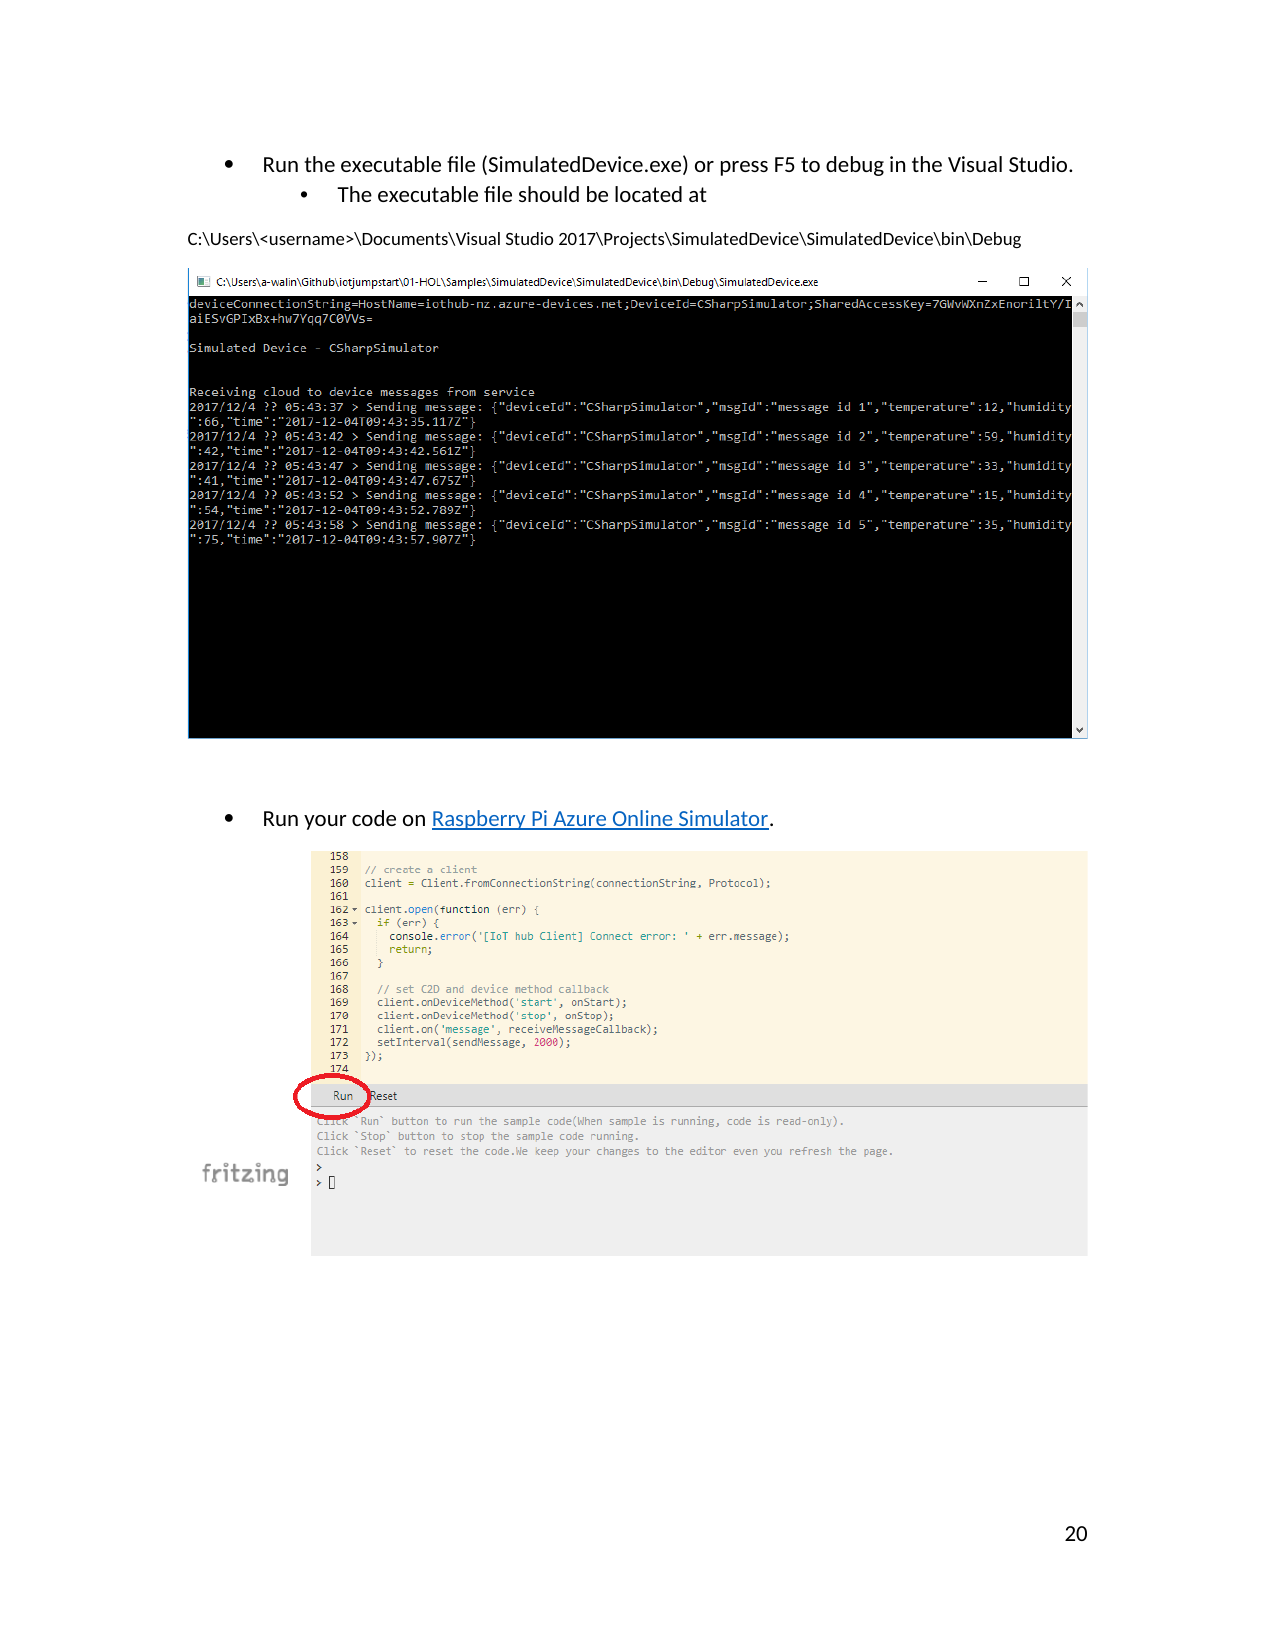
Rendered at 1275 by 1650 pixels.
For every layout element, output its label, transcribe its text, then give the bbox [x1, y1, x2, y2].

picture [187, 851, 1088, 1256]
text C:\Users\<username>\Documents\Visual Studio 2017\Projects\SimulatedDevice\SimulatedDevice\bin\Debug [187, 227, 1087, 250]
list The executable file should be located at [300, 180, 1087, 208]
picture [187, 268, 1088, 739]
list Run your code on Raspberry Pi Azure Online Simulator. [225, 804, 1087, 832]
list Run the executable file (SimulatedDevice.exe) or press F5 to debug in the Visual Studio. [225, 150, 1087, 178]
